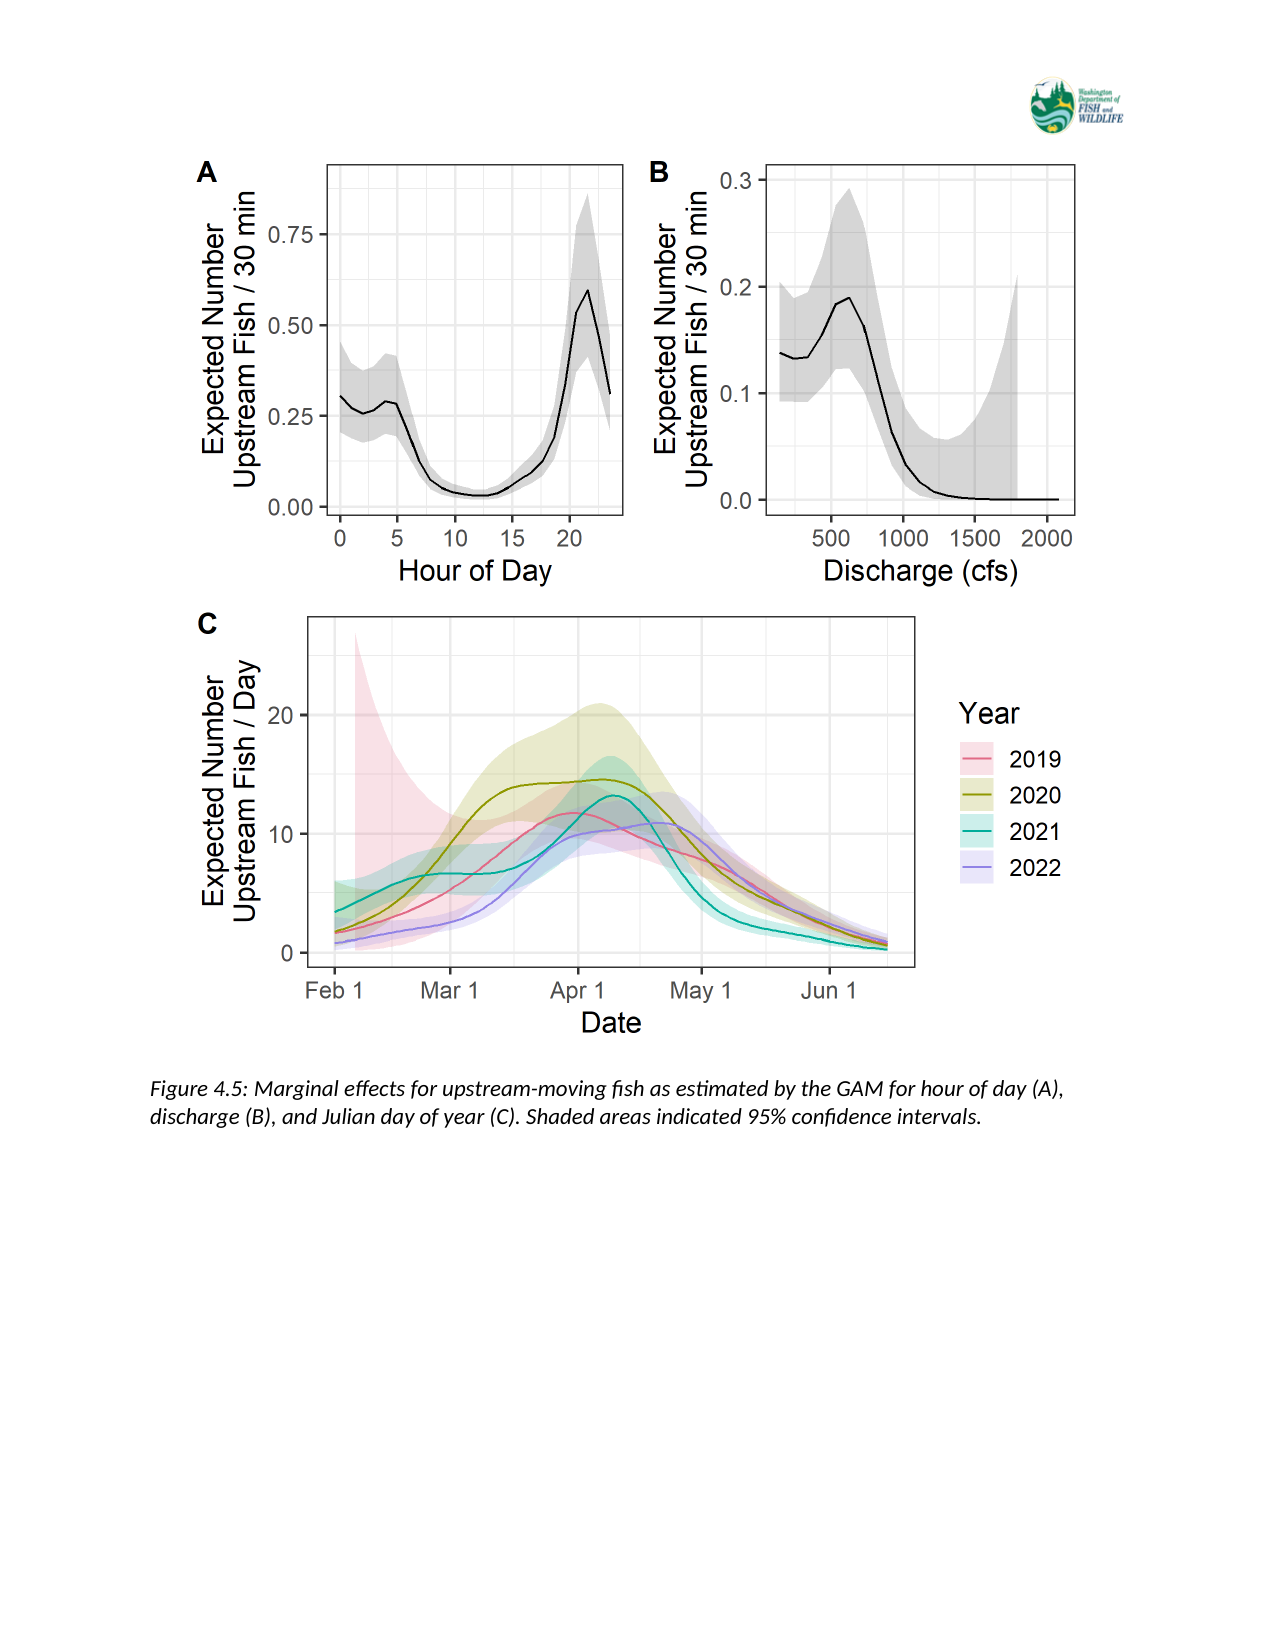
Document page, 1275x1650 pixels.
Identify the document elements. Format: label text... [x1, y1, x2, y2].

picture [1027, 75, 1125, 137]
text Figure 4.5: Marginal effects for upstream-moving fish as estimated by the GAM for hour of day (A), discharge (B), and Julian day of year (C). Shaded areas indicated 95% confidence intervals. [150, 1074, 1125, 1130]
picture [186, 150, 1089, 1053]
